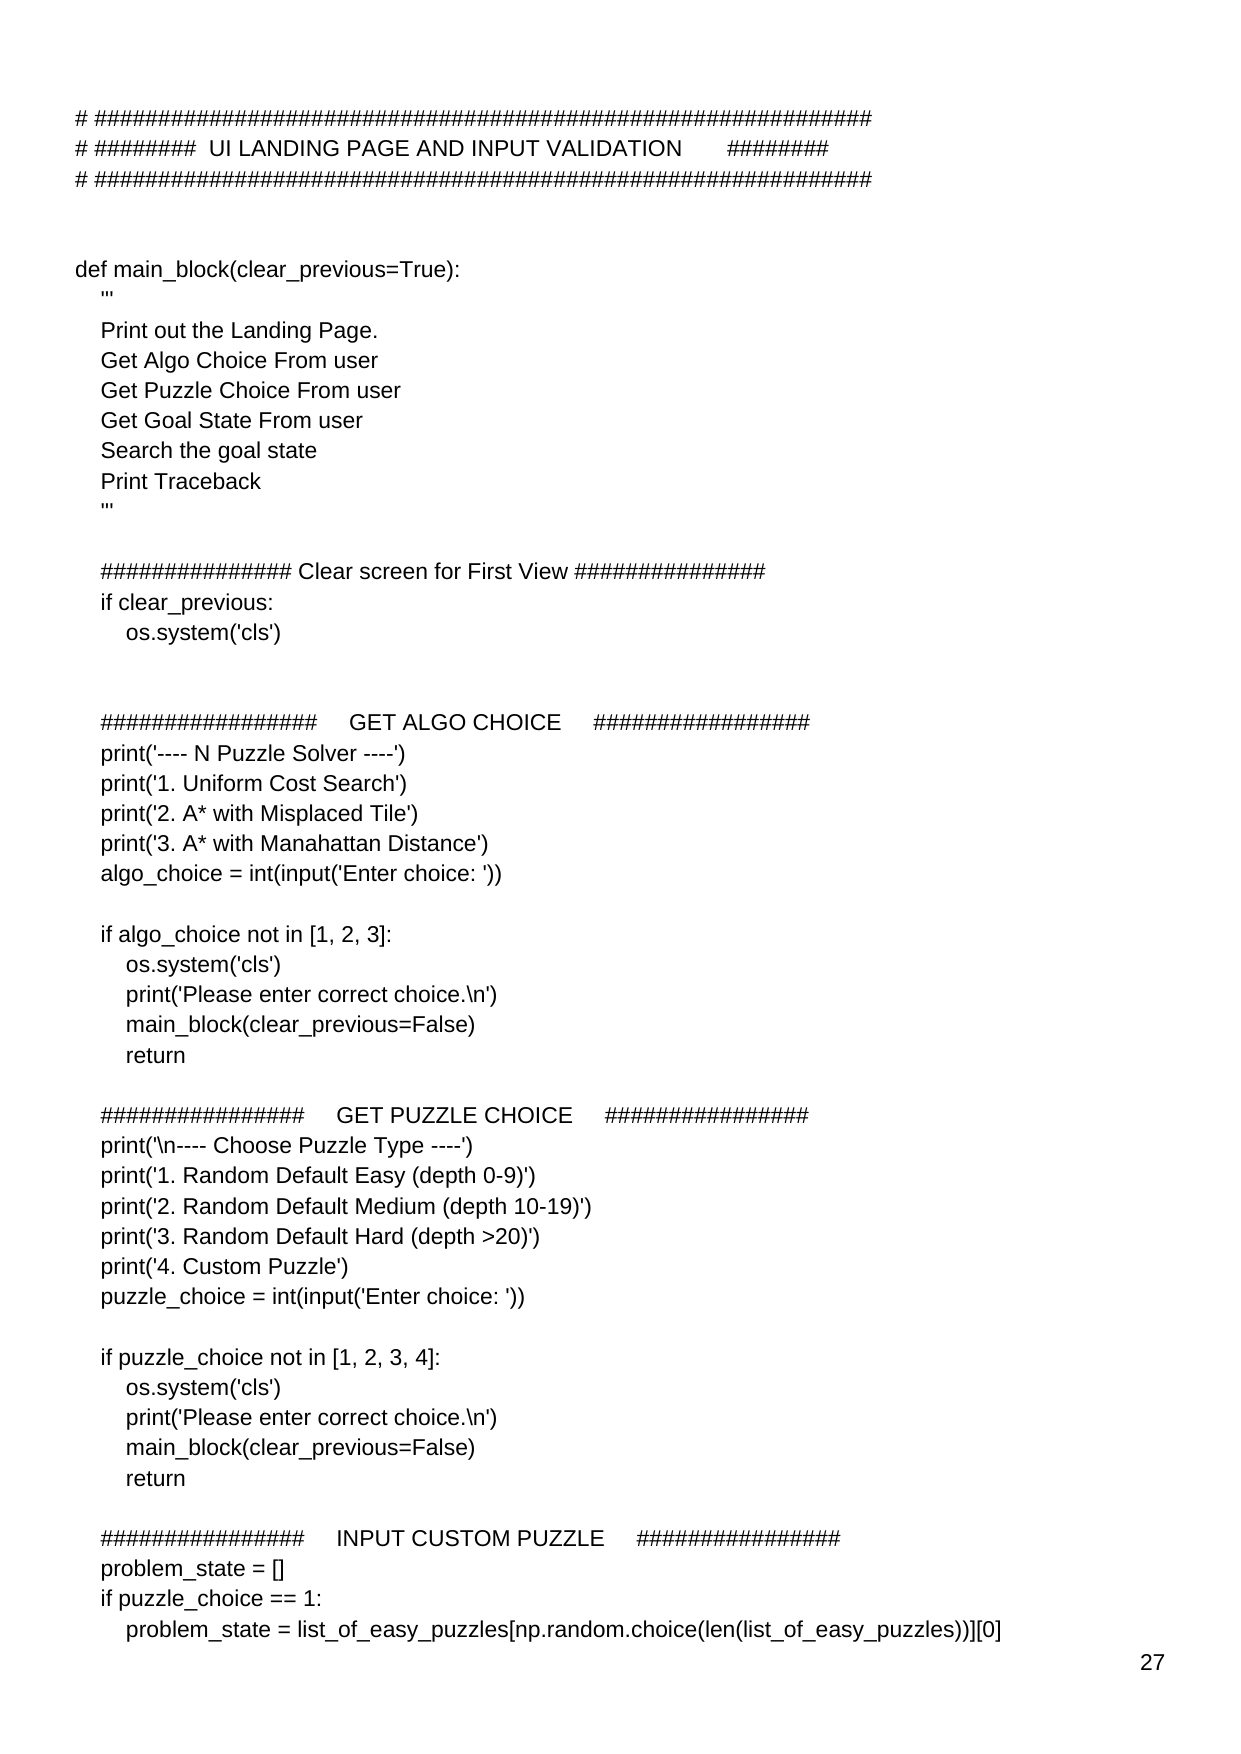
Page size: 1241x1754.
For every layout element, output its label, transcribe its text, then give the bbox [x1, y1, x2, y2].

text ################ GET PUZZLE CHOICE ################ [75, 1102, 1165, 1128]
text os.system('cls') [75, 1374, 1165, 1400]
text problem_state = list_of_easy_puzzles[np.random.choice(len(list_of_easy_puzzles))][0] [75, 1616, 1165, 1642]
text print('2. A* with Misplaced Tile') [75, 800, 1165, 826]
text puzzle_choice = int(input('Enter choice: ')) [75, 1283, 1165, 1310]
text print('1. Random Default Easy (depth 0-9)') [75, 1162, 1165, 1189]
text return [75, 1042, 1165, 1068]
text print('4. Custom Puzzle') [75, 1253, 1165, 1279]
text ############### Clear screen for First View ############### [75, 558, 1165, 585]
text ################ INPUT CUSTOM PUZZLE ################ [75, 1525, 1165, 1551]
text print('3. A* with Manahattan Distance') [75, 830, 1165, 857]
text Get Goal State From user [75, 407, 1165, 434]
text algo_choice = int(input('Enter choice: ')) [75, 860, 1165, 887]
text Get Puzzle Choice From user [75, 377, 1165, 403]
text print('---- N Puzzle Solver ----') [75, 739, 1165, 766]
text main_block(clear_previous=False) [75, 1434, 1165, 1461]
text if clear_previous: [75, 588, 1165, 615]
text if algo_choice not in [1, 2, 3]: [75, 921, 1165, 947]
text Search the goal state [75, 437, 1165, 464]
text # ############################################################# [75, 105, 1165, 132]
text Print out the Landing Page. [75, 317, 1165, 343]
text # ############################################################# [75, 166, 1165, 192]
text os.system('cls') [75, 619, 1165, 645]
text ''' [75, 286, 1165, 313]
text Get Algo Choice From user [75, 347, 1165, 373]
text print('3. Random Default Hard (depth >20)') [75, 1223, 1165, 1249]
text Print Traceback [75, 468, 1165, 494]
text if puzzle_choice not in [1, 2, 3, 4]: [75, 1344, 1165, 1370]
text # ######## UI LANDING PAGE AND INPUT VALIDATION ######## [75, 135, 1165, 162]
text print('\n---- Choose Puzzle Type ----') [75, 1132, 1165, 1159]
text return [75, 1464, 1165, 1491]
text ################# GET ALGO CHOICE ################# [75, 709, 1165, 736]
text print('Please enter correct choice.\n') [75, 981, 1165, 1008]
text ''' [75, 498, 1165, 524]
text print('Please enter correct choice.\n') [75, 1404, 1165, 1431]
text os.system('cls') [75, 951, 1165, 977]
text print('1. Uniform Cost Search') [75, 770, 1165, 796]
text main_block(clear_previous=False) [75, 1011, 1165, 1038]
text if puzzle_choice == 1: [75, 1585, 1165, 1612]
text def main_block(clear_previous=True): [75, 256, 1165, 283]
text problem_state = [] [75, 1555, 1165, 1582]
text print('2. Random Default Medium (depth 10-19)') [75, 1193, 1165, 1219]
